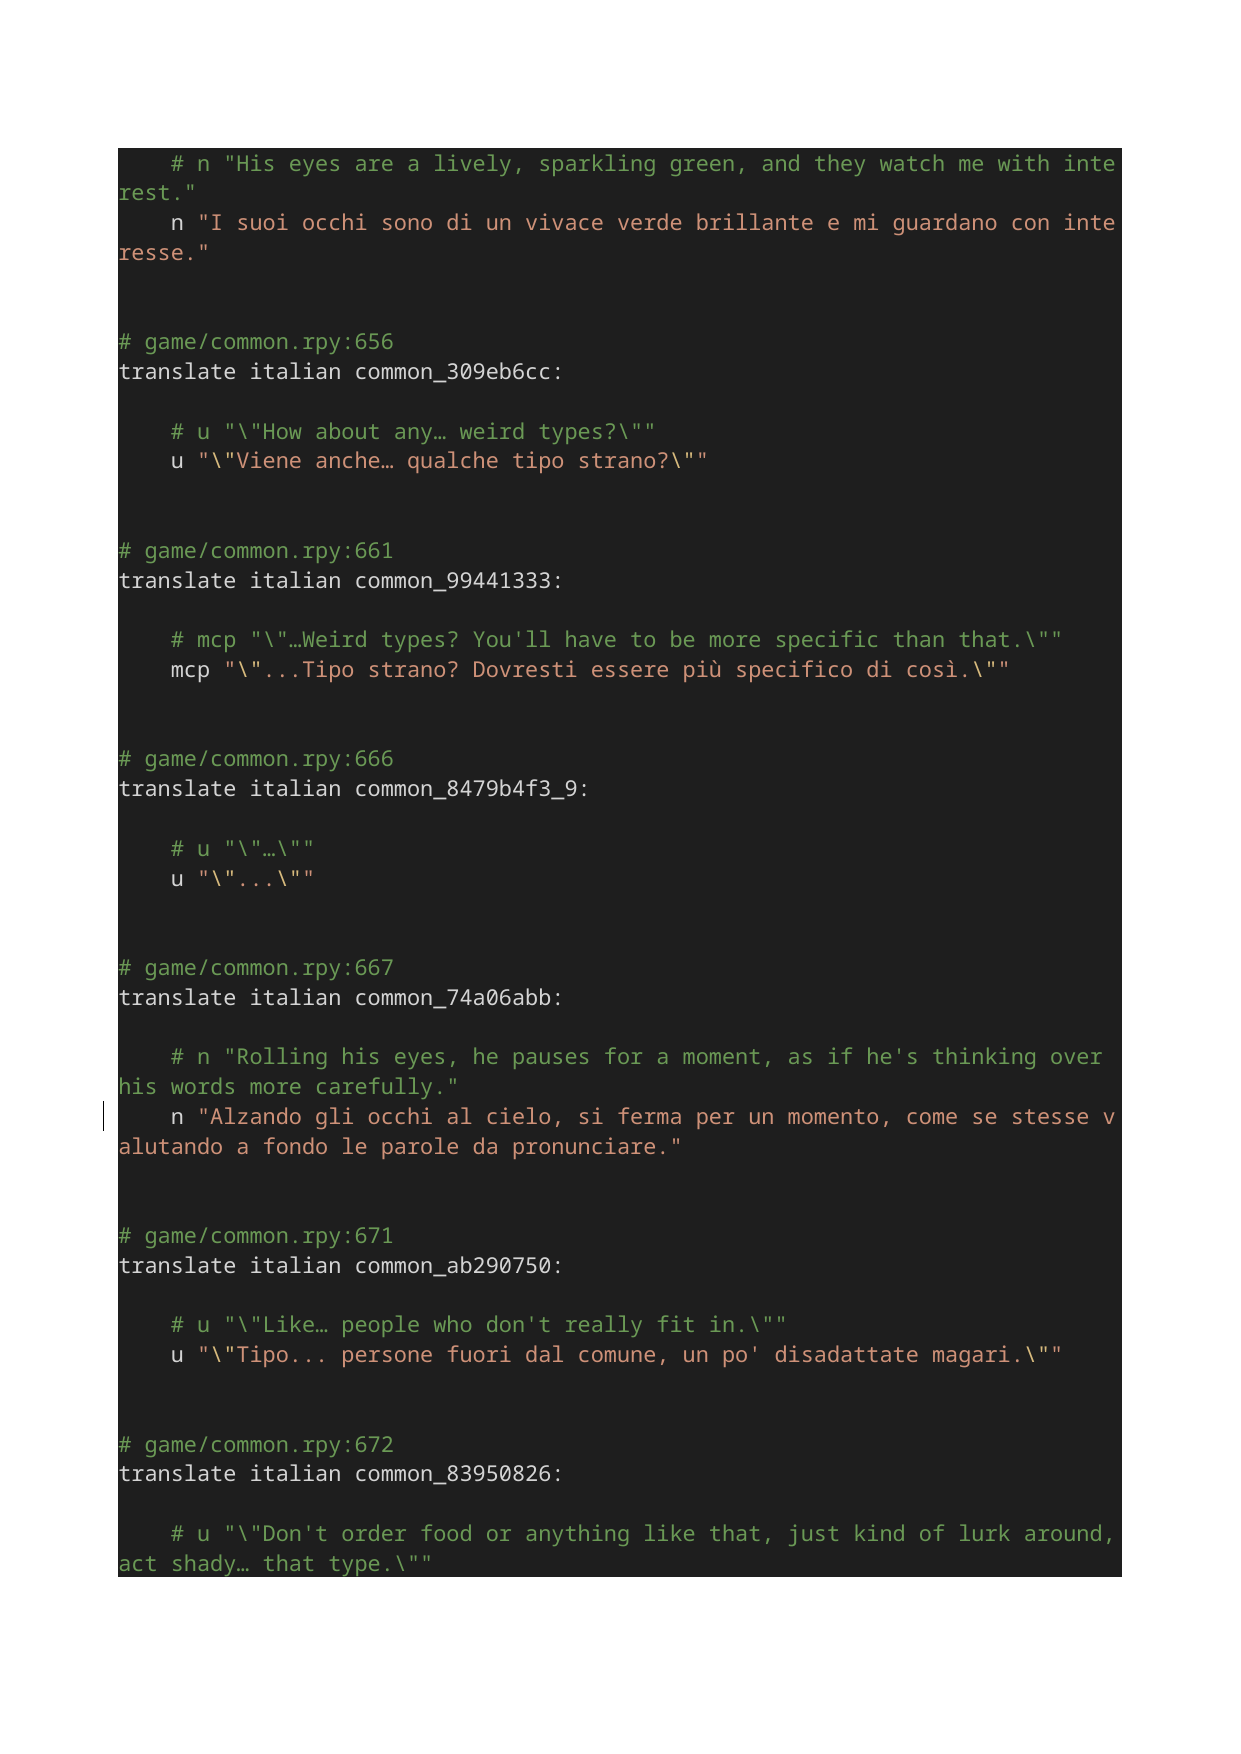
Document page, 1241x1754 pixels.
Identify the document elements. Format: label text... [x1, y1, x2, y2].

text # n "Rolling his eyes, he pauses for a moment, as if he's thinking over his words more carefully." [118, 1041, 1122, 1101]
text n "Alzando gli occhi al cielo, si ferma per un momento, come se stesse valutando a fondo le parole da pronunciare." [118, 1101, 1122, 1161]
text # u "\"How about any… weird types?\"" [118, 416, 1122, 446]
text # u "\"Like… people who don't really fit in.\"" [118, 1309, 1122, 1339]
text u "\"Tipo... persone fuori dal comune, un po' disadattate magari.\"" [118, 1339, 1122, 1369]
text # u "\"…\"" [118, 833, 1122, 863]
text # game/common.rpy:672 [118, 1428, 1122, 1458]
text n "I suoi occhi sono di un vivace verde brillante e mi guardano con interesse." [118, 207, 1122, 267]
text # n "His eyes are a lively, sparkling green, and they watch me with interest." [118, 148, 1122, 207]
text # game/common.rpy:671 [118, 1220, 1122, 1250]
text # mcp "\"…Weird types? You'll have to be more specific than that.\"" [118, 624, 1122, 654]
text # game/common.rpy:667 [118, 952, 1122, 982]
text # game/common.rpy:666 [118, 743, 1122, 773]
text translate italian common_8479b4f3_9: [118, 773, 1122, 803]
text mcp "\"...Tipo strano? Dovresti essere più specifico di così.\"" [118, 654, 1122, 684]
text translate italian common_ab290750: [118, 1250, 1122, 1280]
text u "\"Viene anche… qualche tipo strano?\"" [118, 446, 1122, 475]
text translate italian common_83950826: [118, 1458, 1122, 1488]
text # game/common.rpy:661 [118, 535, 1122, 565]
text translate italian common_74a06abb: [118, 982, 1122, 1012]
text translate italian common_309eb6cc: [118, 356, 1122, 386]
text # u "\"Don't order food or anything like that, just kind of lurk around, act shady… that type.\"" [118, 1518, 1122, 1577]
text translate italian common_99441333: [118, 565, 1122, 594]
text # game/common.rpy:656 [118, 326, 1122, 356]
text u "\"...\"" [118, 863, 1122, 892]
